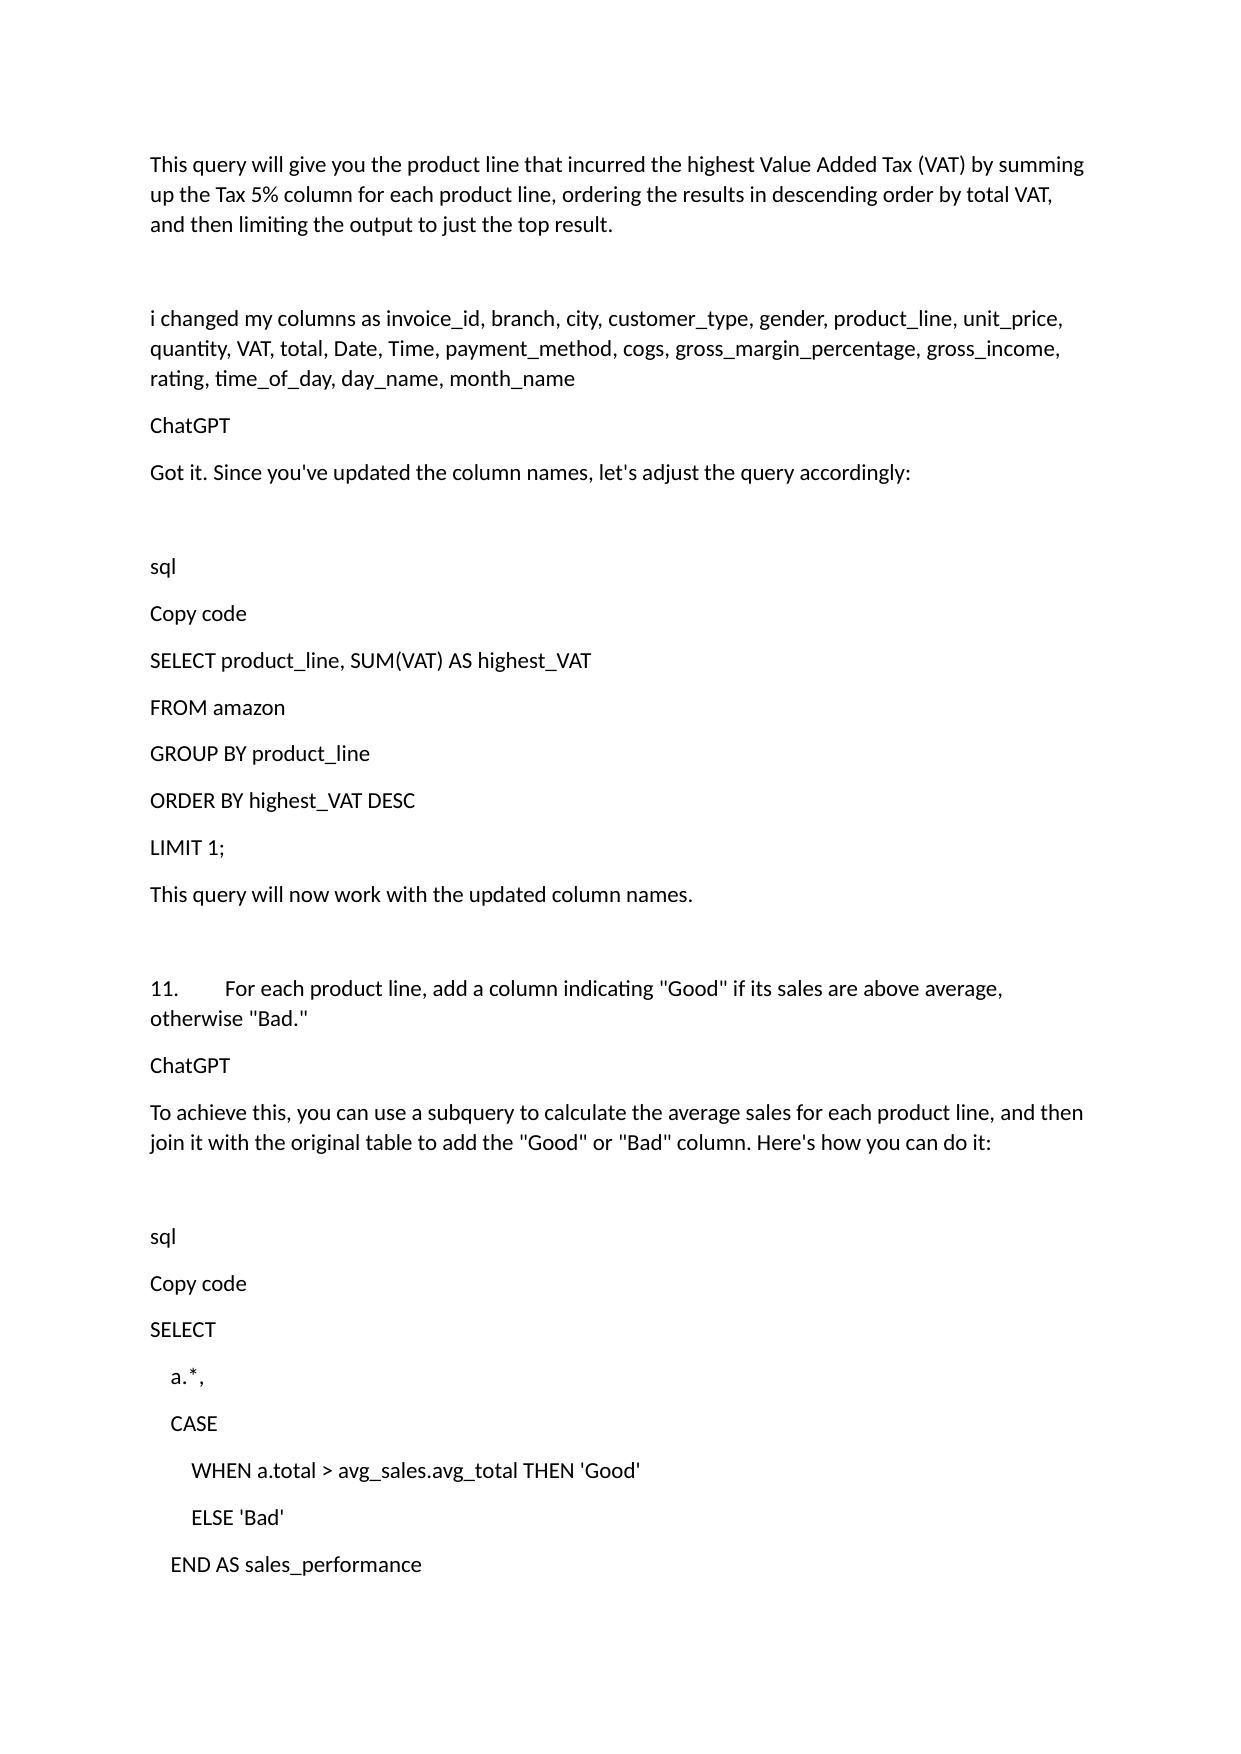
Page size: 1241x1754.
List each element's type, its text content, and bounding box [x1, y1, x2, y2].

text Copy code [150, 1269, 1090, 1297]
text END AS sales_performance [150, 1550, 1090, 1578]
text 11. For each product line, add a column indicating "Good" if its sales are above average, otherwise "Bad." [150, 974, 1090, 1032]
text GROUP BY product_line [150, 739, 1090, 768]
text sql [150, 1222, 1090, 1250]
text Got it. Since you've updated the column names, let's adjust the query accordingly: [150, 458, 1090, 486]
text CASE [150, 1409, 1090, 1437]
text This query will give you the product line that incurred the highest Value Added Tax (VAT) by summing up the Tax 5% column for each product line, ordering the results in descending order by total VAT, and then limiting the output to just the top result. [150, 150, 1090, 238]
text This query will now work with the updated column names. [150, 880, 1090, 908]
text Copy code [150, 599, 1090, 627]
text SELECT [150, 1316, 1090, 1344]
text a.*, [150, 1362, 1090, 1391]
text ELSE 'Bad' [150, 1503, 1090, 1531]
text ORDER BY highest_VAT DESC [150, 786, 1090, 814]
text sql [150, 552, 1090, 580]
text To achieve this, you can use a subquery to calculate the average sales for each product line, and then join it with the original table to add the "Good" or "Bad" column. Here's how you can do it: [150, 1098, 1090, 1156]
text ChatGPT [150, 1051, 1090, 1079]
text SELECT product_line, SUM(VAT) AS highest_VAT [150, 646, 1090, 674]
text LIMIT 1; [150, 833, 1090, 861]
text ChatGPT [150, 411, 1090, 439]
text FROM amazon [150, 693, 1090, 721]
text i changed my columns as invoice_id, branch, city, customer_type, gender, product_line, unit_price, quantity, VAT, total, Date, Time, payment_method, cogs, gross_margin_percentage, gross_income, rating, time_of_day, day_name, month_name [150, 304, 1090, 393]
text WHEN a.total > avg_sales.avg_total THEN 'Good' [150, 1456, 1090, 1484]
